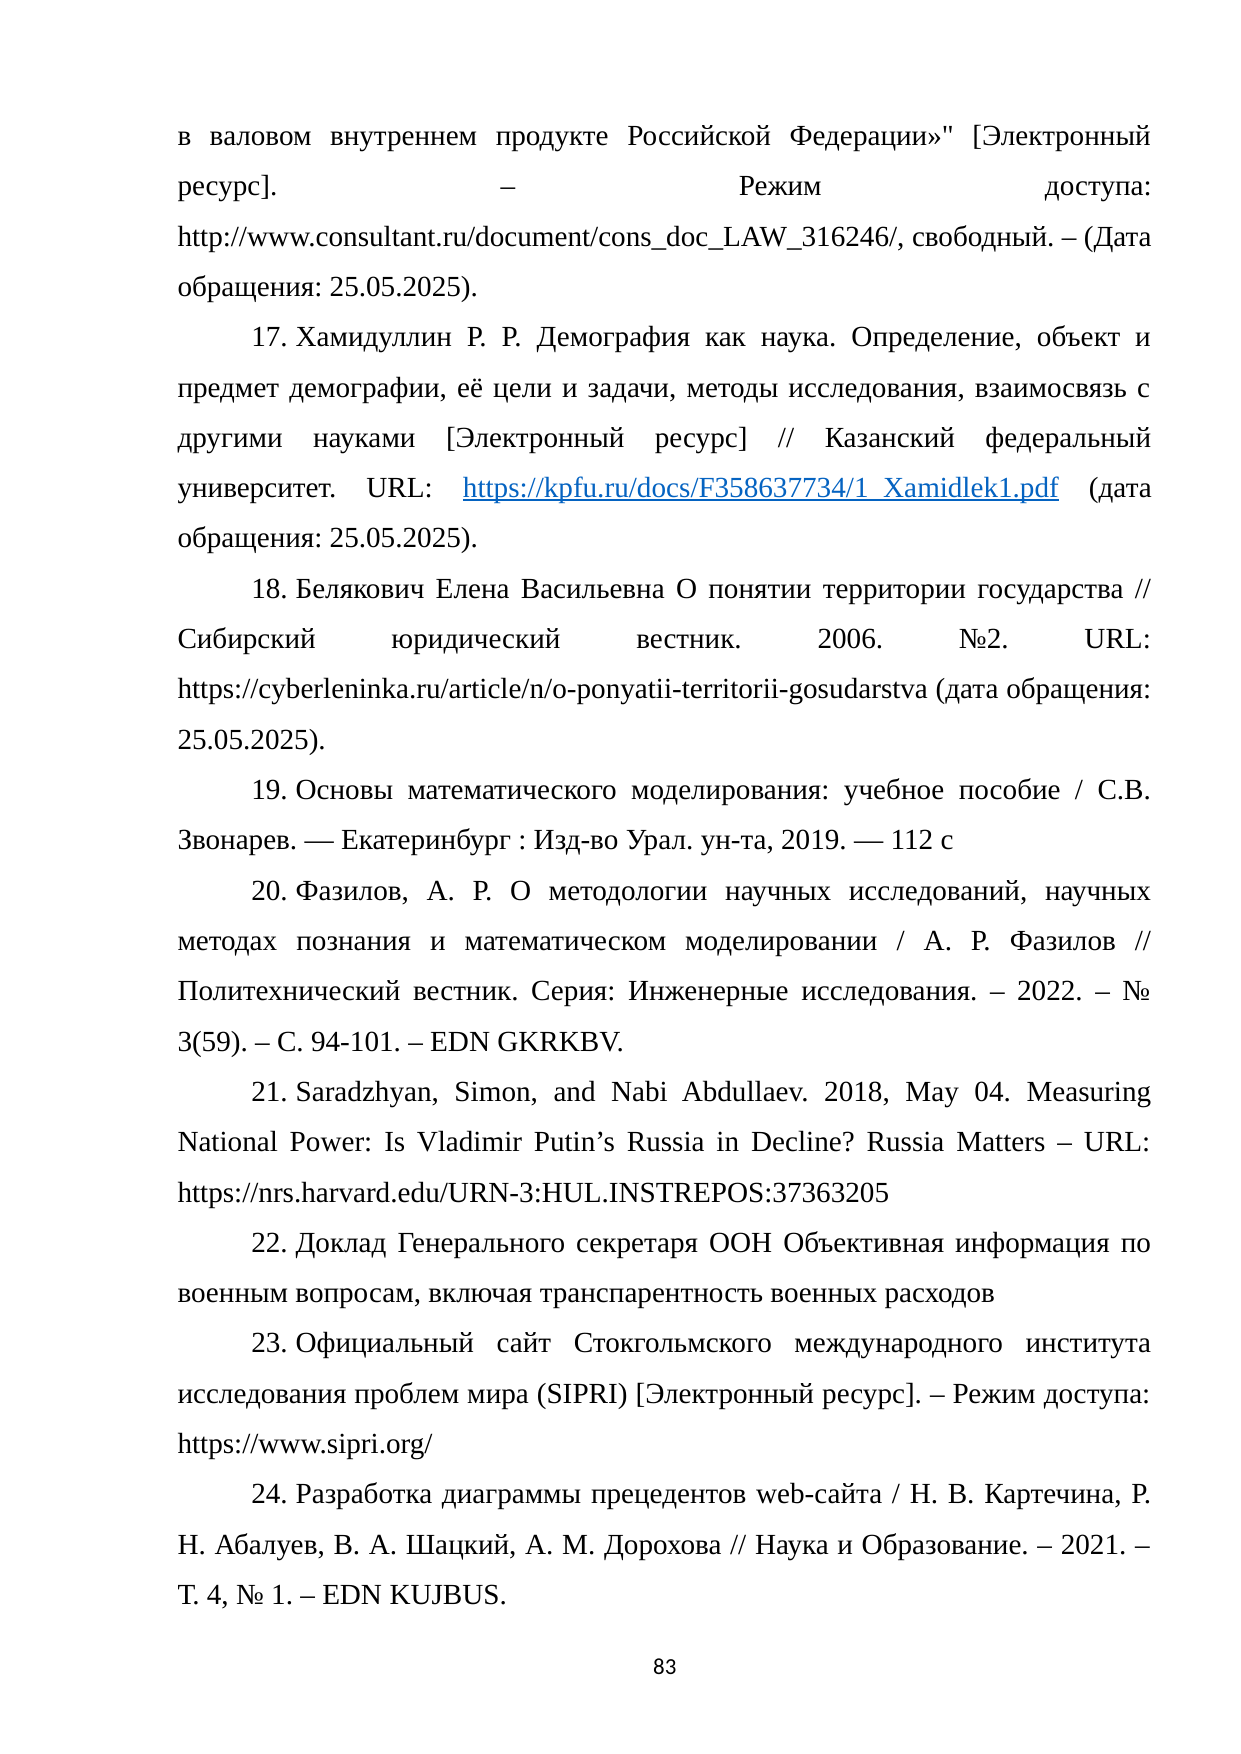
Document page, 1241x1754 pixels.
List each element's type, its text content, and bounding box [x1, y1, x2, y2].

list Saradzhyan, Simon, and Nabi Abdullaev. 2018, May 04. Measuring National Power: Is Vladimir Putin’s Russia in Decline? Russia Matters – URL: https://nrs.harvard.edu/URN-3:HUL.INSTREPOS:37363205 [177, 1074, 1152, 1208]
list Официальный сайт Стокгольмского международного института исследования проблем мира (SIPRI) [Электронный ресурс]. – Режим доступа: https://www.sipri.org/ [177, 1326, 1152, 1460]
list Белякович Елена Васильевна О понятии территории государства // Сибирский юридический вестник. 2006. №2. URL: https://cyberleninka.ru/article/n/o-ponyatii-territorii-gosudarstva (дата обращения: 25.05.2025). [177, 571, 1152, 755]
list Доклад Генерального секретаря ООН Объективная информация по военным вопросам, включая транспарентность военных расходов [177, 1225, 1152, 1309]
list Основы математического моделирования: учебное пособие / С.В. Звонарев. — Екатеринбург : Изд-во Урал. ун-та, 2019. — 112 с [177, 772, 1152, 856]
list Фазилов, А. Р. О методологии научных исследований, научных методах познания и математическом моделировании / А. Р. Фазилов // Политехнический вестник. Серия: Инженерные исследования. – 2022. – № 3(59). – С. 94-101. – EDN GKRKBV. [177, 873, 1152, 1057]
list Разработка диаграммы прецедентов web-сайта / Н. В. Картечина, Р. Н. Абалуев, В. А. Шацкий, А. М. Дорохова // Наука и Образование. – 2021. – Т. 4, № 1. – EDN KUJBUS. [177, 1477, 1152, 1611]
list Хамидуллин Р. Р. Демография как наука. Определение, объект и предмет демографии, её цели и задачи, методы исследования, взаимосвязь с другими науками [Электронный ресурс] // Казанский федеральный университет. URL: https://kpfu.ru/docs/F358637734/1_Xamidlek1.pdf (дата обращения: 25.05.2025). [177, 319, 1152, 554]
